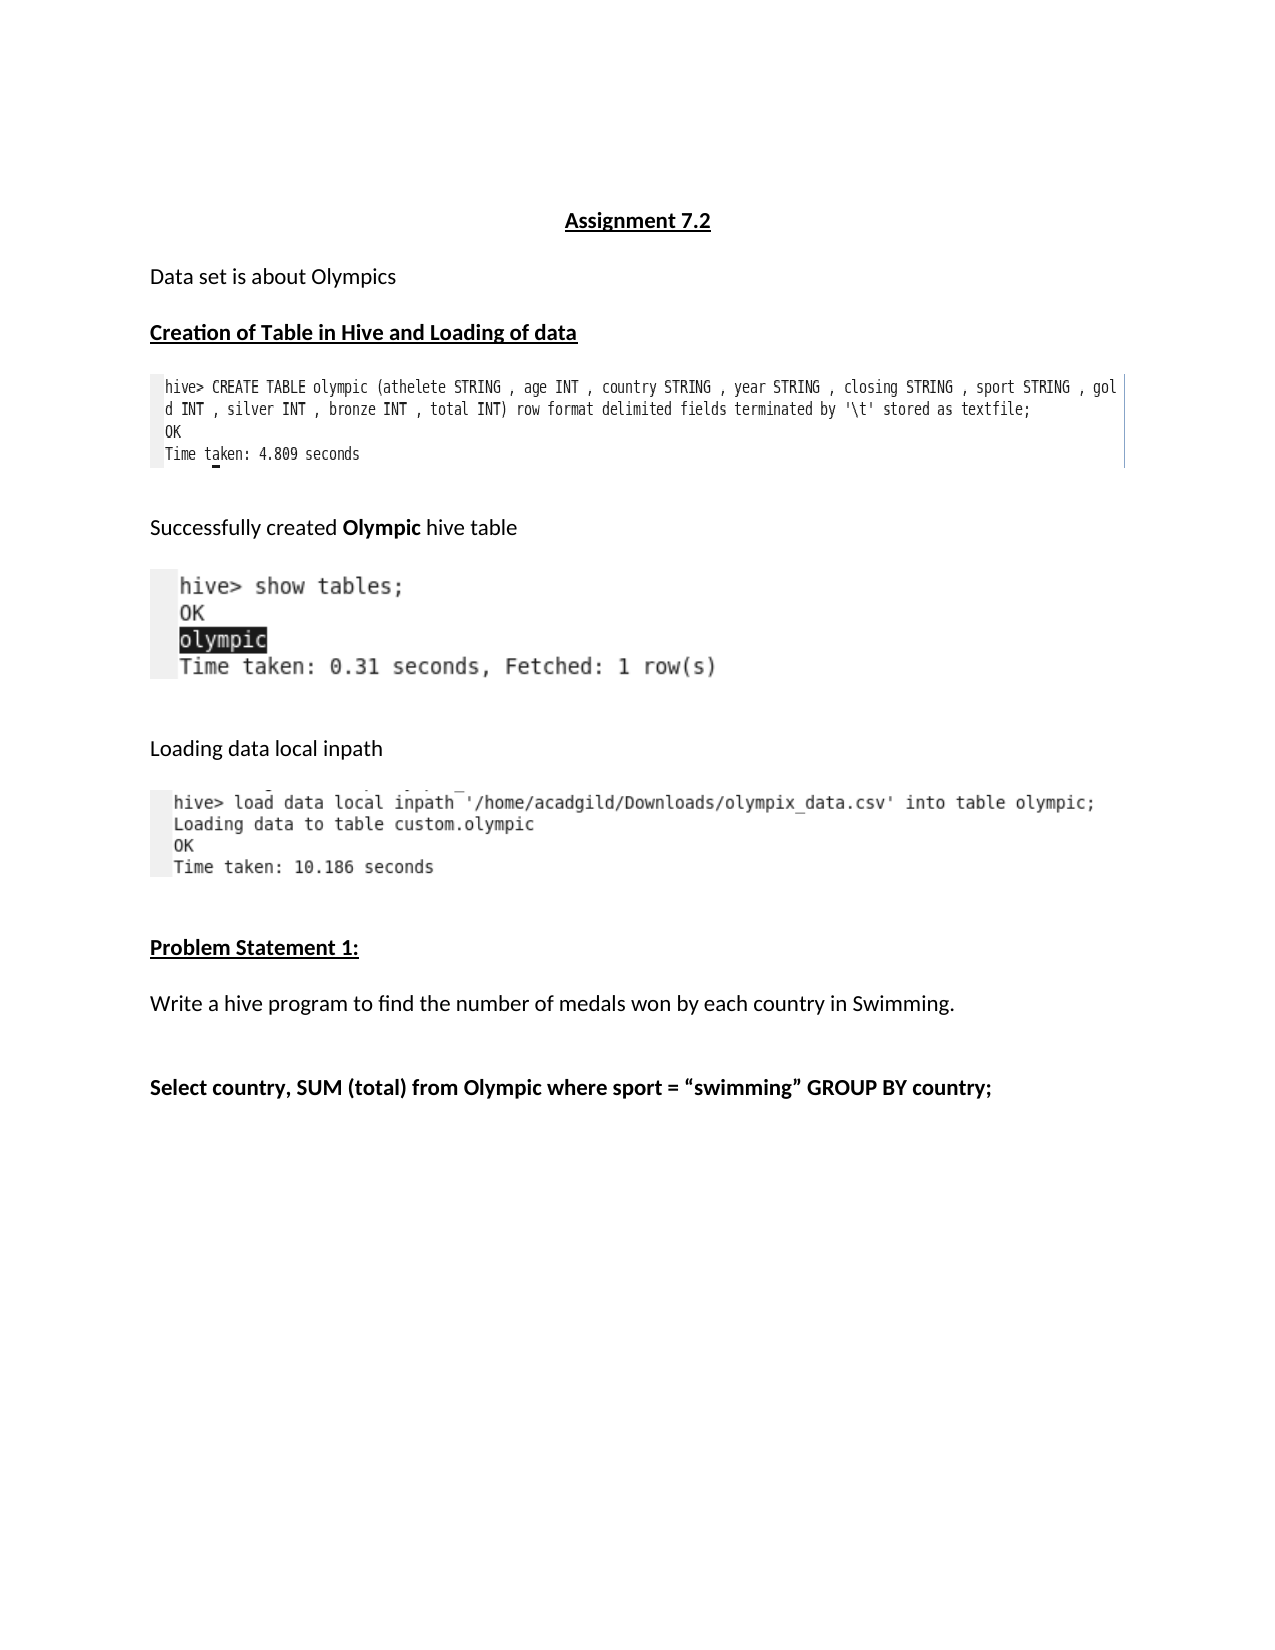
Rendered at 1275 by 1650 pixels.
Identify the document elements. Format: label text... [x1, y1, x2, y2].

text Select country, SUM (total) from Olympic where sport = “swimming” GROUP BY country; [150, 1073, 1125, 1101]
text Data set is about Olympics [150, 262, 1125, 290]
picture [150, 790, 1125, 877]
picture [150, 374, 1125, 485]
picture [150, 569, 743, 679]
text Loading data local inpath [150, 734, 1125, 763]
text Assignment 7.2 [150, 206, 1125, 234]
text Write a hive program to find the number of medals won by each country in Swimming. [150, 989, 1125, 1017]
text Successfully created Olympic hive table [150, 513, 1125, 541]
text Creation of Table in Hive and Loading of data [150, 318, 1125, 346]
text Problem Statement 1: [150, 933, 1125, 961]
